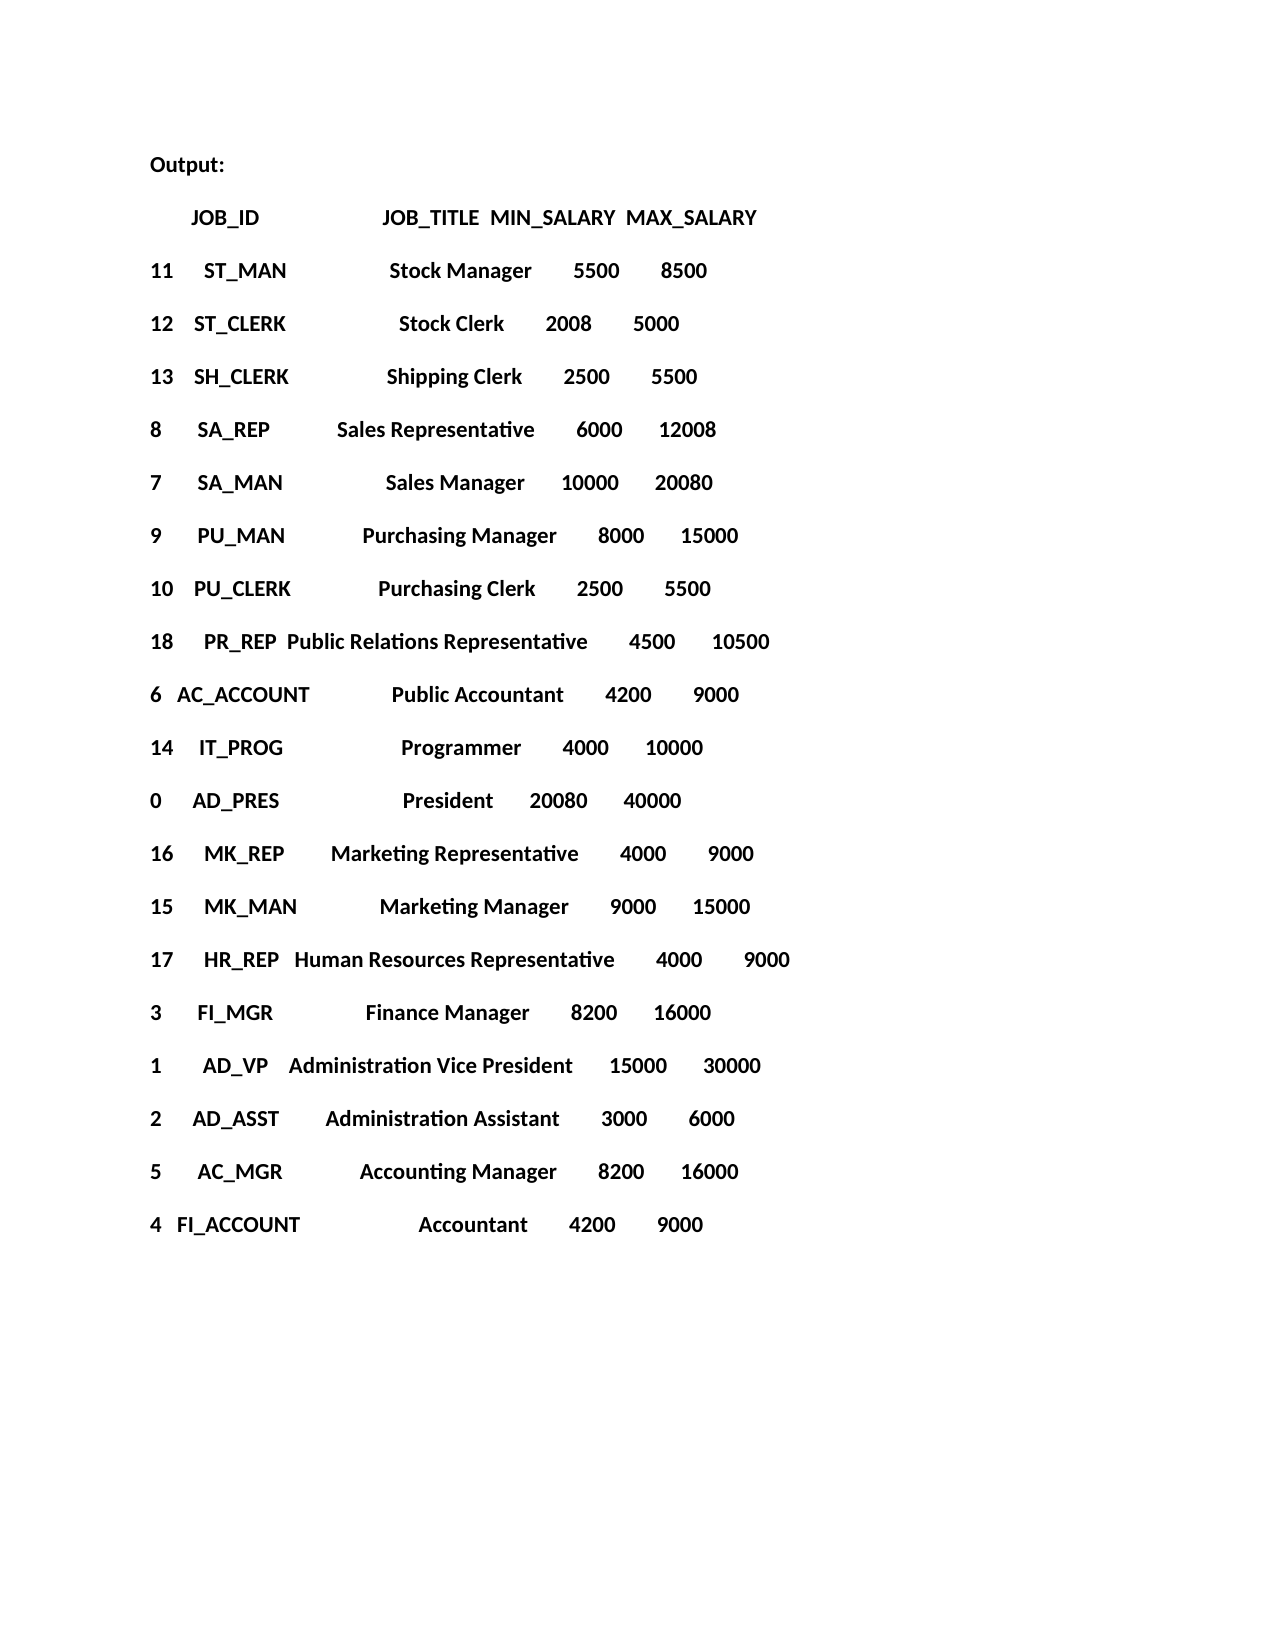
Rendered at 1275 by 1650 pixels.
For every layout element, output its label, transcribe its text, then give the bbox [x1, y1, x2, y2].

text 12 ST_CLERK Stock Clerk 2008 5000 [150, 309, 1125, 337]
text 6 AC_ACCOUNT Public Accountant 4200 9000 [150, 680, 1125, 708]
text 1 AD_VP Administration Vice President 15000 30000 [150, 1051, 1125, 1079]
text 11 ST_MAN Stock Manager 5500 8500 [150, 256, 1125, 284]
text 3 FI_MGR Finance Manager 8200 16000 [150, 998, 1125, 1026]
text 10 PU_CLERK Purchasing Clerk 2500 5500 [150, 574, 1125, 602]
text JOB_ID JOB_TITLE MIN_SALARY MAX_SALARY [150, 203, 1125, 231]
text 8 SA_REP Sales Representative 6000 12008 [150, 415, 1125, 443]
text 14 IT_PROG Programmer 4000 10000 [150, 733, 1125, 761]
text 9 PU_MAN Purchasing Manager 8000 15000 [150, 521, 1125, 549]
text 2 AD_ASST Administration Assistant 3000 6000 [150, 1104, 1125, 1132]
text 0 AD_PRES President 20080 40000 [150, 786, 1125, 814]
text Output: [150, 150, 1125, 178]
text 13 SH_CLERK Shipping Clerk 2500 5500 [150, 362, 1125, 390]
text 5 AC_MGR Accounting Manager 8200 16000 [150, 1157, 1125, 1185]
text 16 MK_REP Marketing Representative 4000 9000 [150, 839, 1125, 867]
text 15 MK_MAN Marketing Manager 9000 15000 [150, 892, 1125, 920]
text 18 PR_REP Public Relations Representative 4500 10500 [150, 627, 1125, 655]
text 7 SA_MAN Sales Manager 10000 20080 [150, 468, 1125, 496]
text 4 FI_ACCOUNT Accountant 4200 9000 [150, 1210, 1125, 1238]
text 17 HR_REP Human Resources Representative 4000 9000 [150, 945, 1125, 973]
